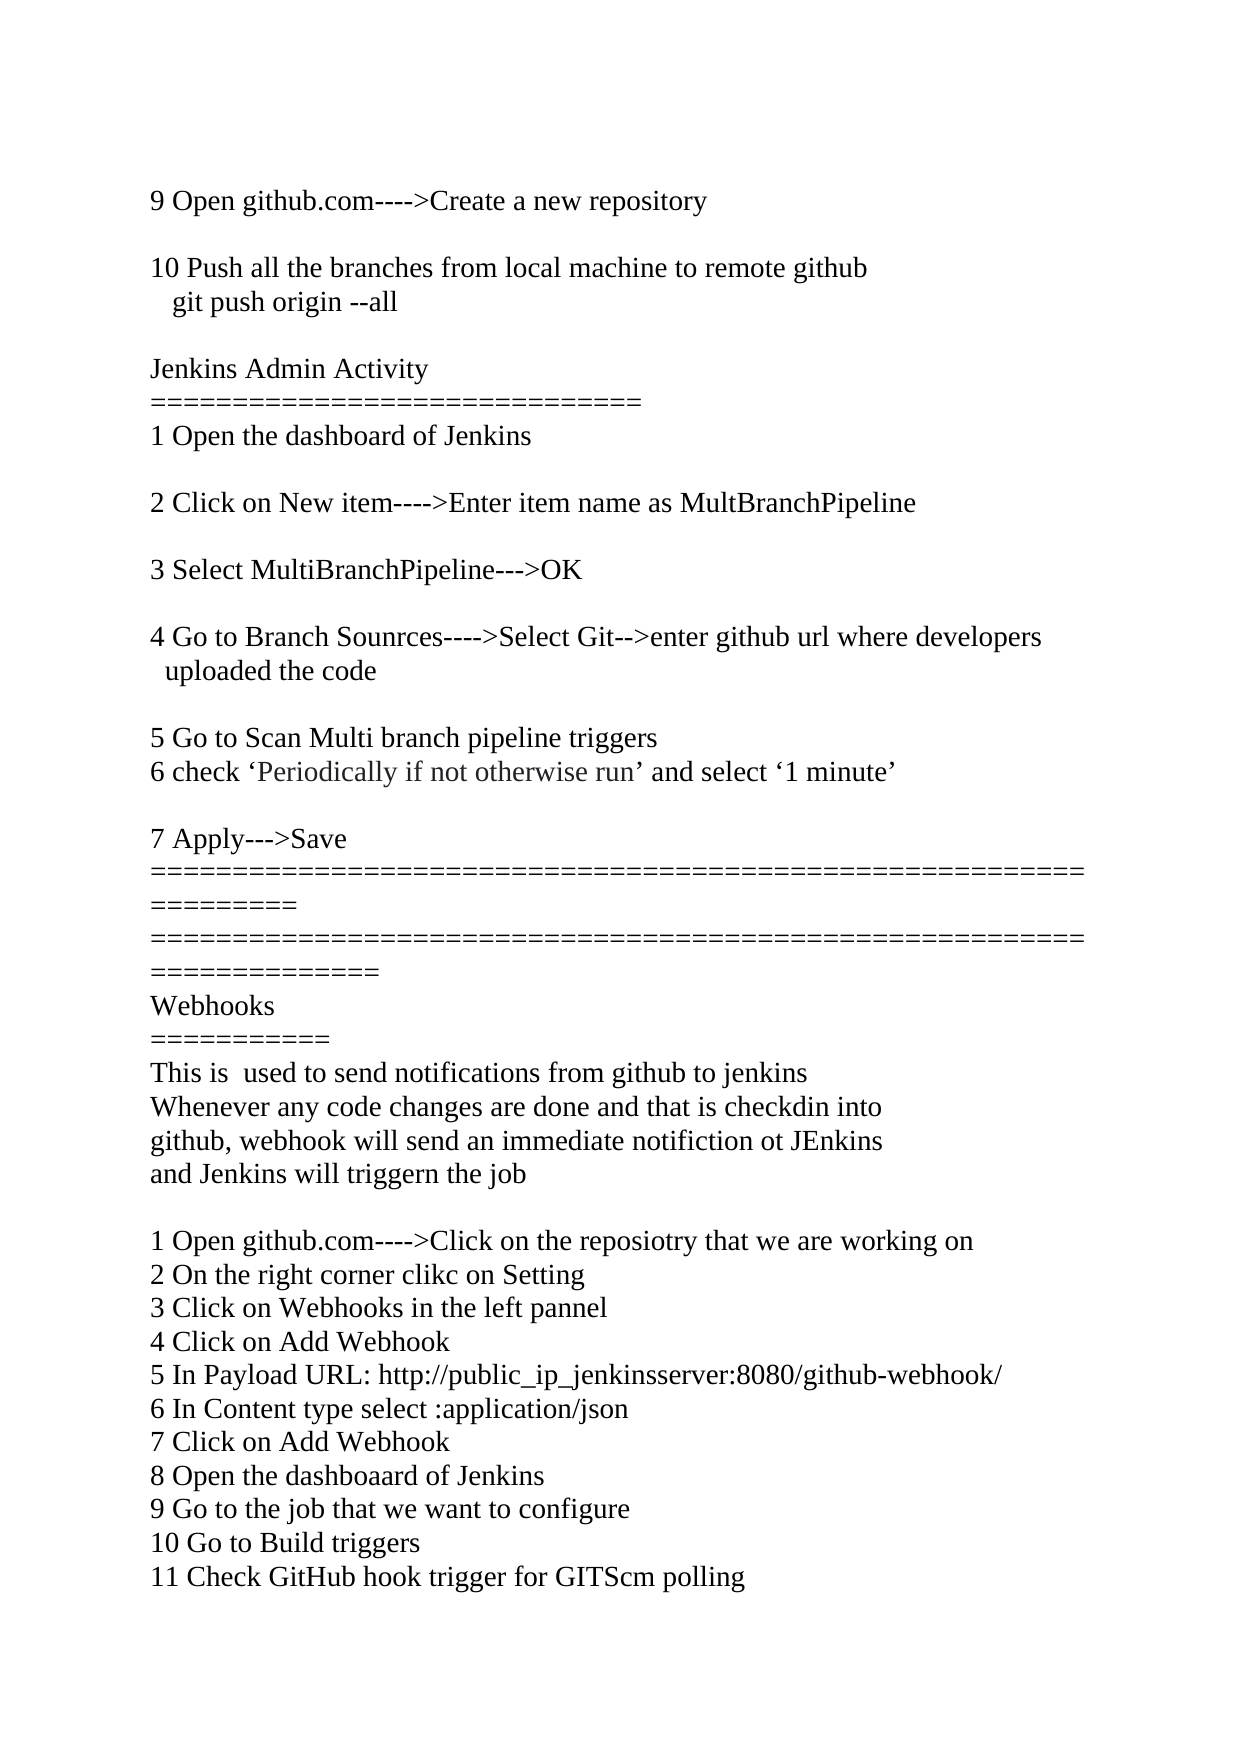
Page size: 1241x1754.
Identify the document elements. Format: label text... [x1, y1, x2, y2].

text 2 On the right corner clikc on Setting [150, 1257, 1090, 1290]
text and Jenkins will triggern the job [150, 1156, 1090, 1190]
text github, webhook will send an immediate notifiction ot JEnkins [150, 1123, 1090, 1156]
text 6 check ‘Periodically if not otherwise run’ and select ‘1 minute’ [634, 754, 1090, 787]
text git push origin --all [150, 284, 1090, 318]
text ============================== [150, 385, 1090, 418]
text 11 Check GitHub hook trigger for GITScm polling [150, 1559, 1090, 1592]
text Jenkins Admin Activity [150, 351, 1090, 385]
text 2 Click on New item---->Enter item name as MultBranchPipeline [150, 485, 1090, 519]
text 3 Select MultiBranchPipeline--->OK [150, 552, 1090, 586]
text 4 Click on Add Webhook [150, 1324, 1090, 1357]
text ======================================================================= [150, 921, 1090, 988]
text 7 Apply--->Save [150, 821, 1090, 854]
text =========== [150, 1022, 1090, 1056]
text 1 Open github.com---->Click on the reposiotry that we are working on [150, 1223, 1090, 1257]
text 10 Push all the branches from local machine to remote github [150, 251, 1090, 284]
text 6 In Content type select :application/json [150, 1391, 1090, 1424]
text 4 Go to Branch Sounrces---->Select Git-->enter github url where developers [150, 619, 1090, 653]
text 10 Go to Build triggers [150, 1525, 1090, 1559]
text 5 Go to Scan Multi branch pipeline triggers [150, 720, 1090, 754]
text 1 Open the dashboard of Jenkins [150, 418, 1090, 452]
text Webhooks [150, 988, 1090, 1022]
text 3 Click on Webhooks in the left pannel [150, 1290, 1090, 1324]
text 9 Go to the job that we want to configure [150, 1492, 1090, 1525]
text 9 Open github.com---->Create a new repository [150, 183, 1090, 217]
text Whenever any code changes are done and that is checkdin into [150, 1089, 1090, 1123]
text This is used to send notifications from github to jenkins [150, 1056, 1090, 1089]
text 7 Click on Add Webhook [150, 1424, 1090, 1458]
text 8 Open the dashboaard of Jenkins [150, 1458, 1090, 1492]
text 5 In Payload URL: http://public_ip_jenkinsserver:8080/github-webhook/ [150, 1357, 1090, 1391]
text uploaded the code [150, 653, 1090, 687]
text ================================================================== [150, 854, 1090, 921]
